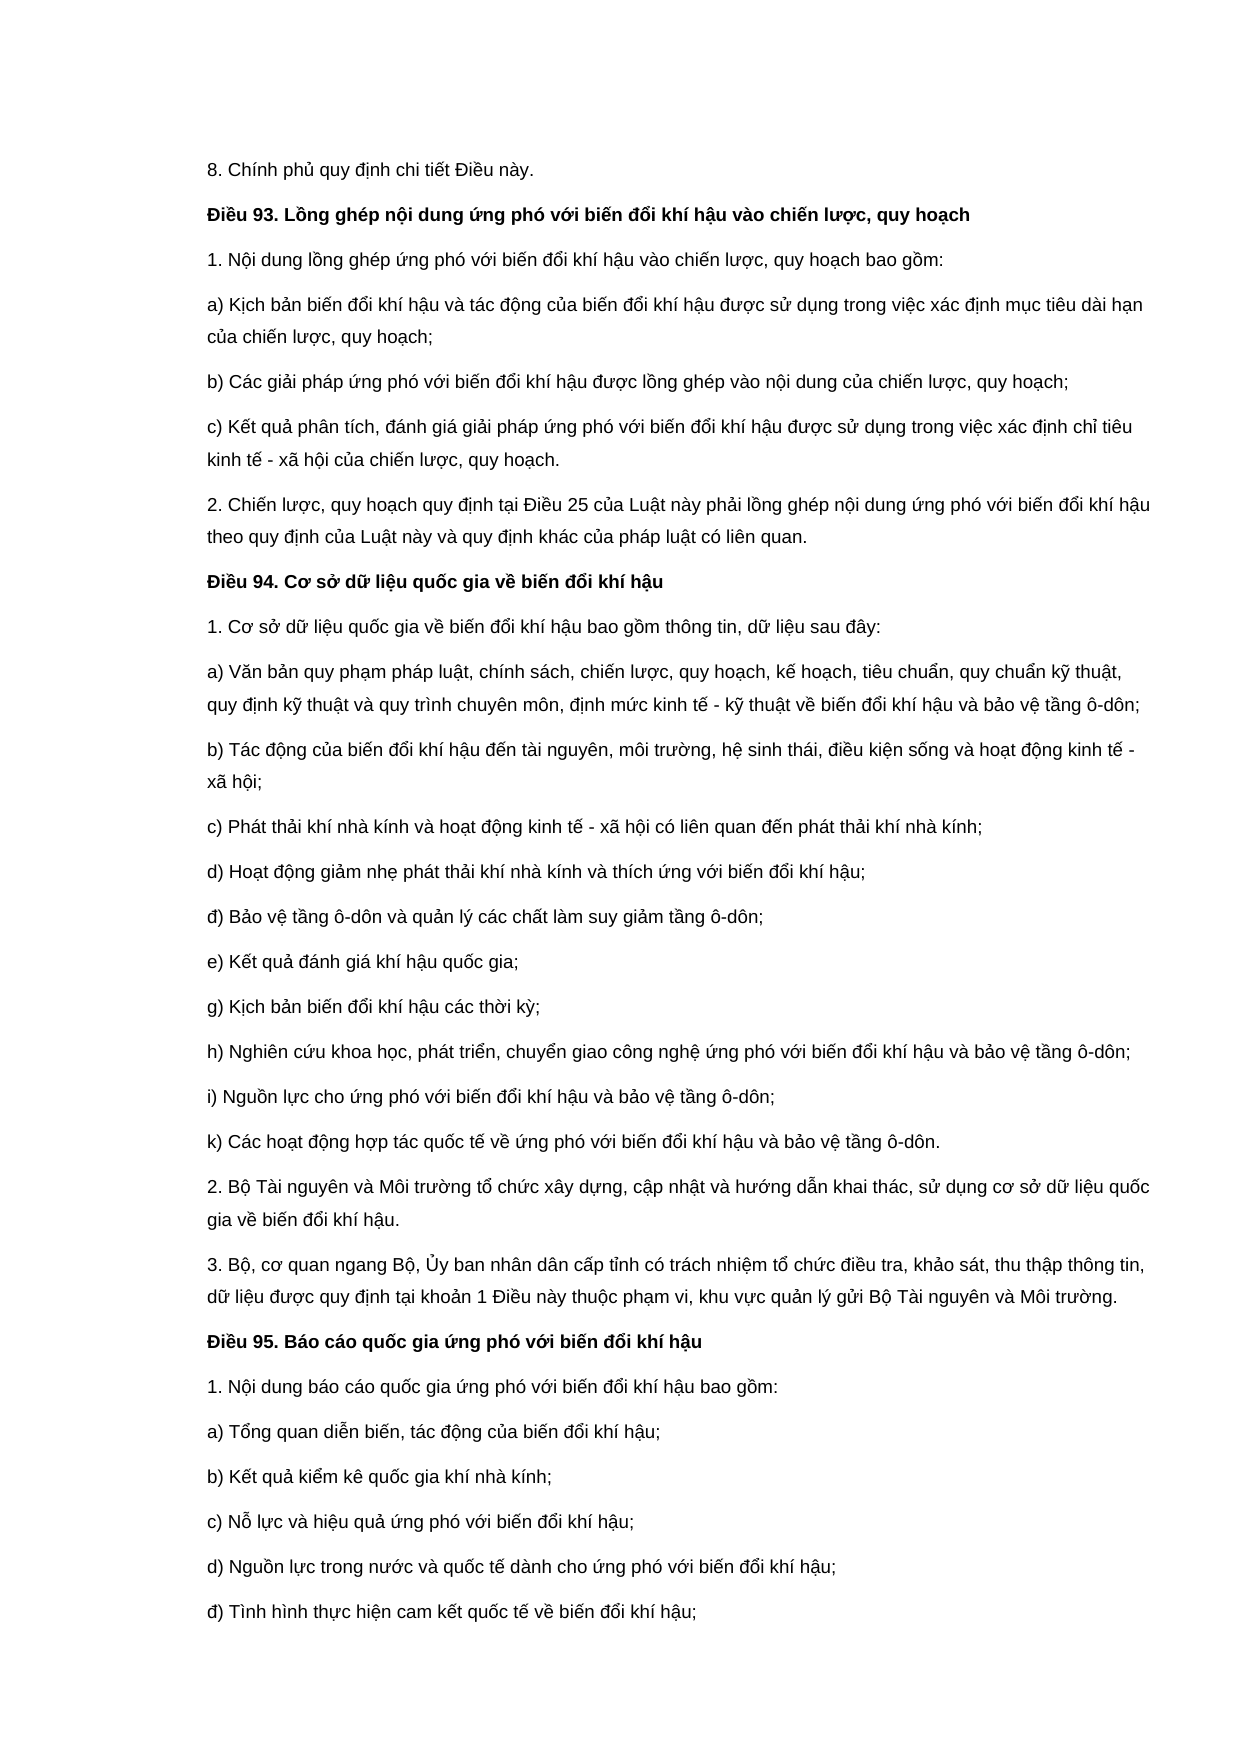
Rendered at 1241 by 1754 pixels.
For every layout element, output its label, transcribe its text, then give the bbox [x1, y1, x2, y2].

text c) Phát thải khí nhà kính và hoạt động kinh tế - xã hội có liên quan đến phát thải khí nhà kính; [207, 805, 1152, 838]
text g) Kịch bản biến đổi khí hậu các thời kỳ; [207, 985, 1152, 1018]
text Điều 95. Báo cáo quốc gia ứng phó với biến đổi khí hậu [207, 1320, 1152, 1353]
text Điều 94. Cơ sở dữ liệu quốc gia về biến đổi khí hậu [207, 560, 1152, 593]
text 1. Nội dung báo cáo quốc gia ứng phó với biến đổi khí hậu bao gồm: [207, 1365, 1152, 1398]
text e) Kết quả đánh giá khí hậu quốc gia; [207, 940, 1152, 973]
text b) Kết quả kiểm kê quốc gia khí nhà kính; [207, 1455, 1152, 1488]
text b) Tác động của biến đổi khí hậu đến tài nguyên, môi trường, hệ sinh thái, điều kiện sống và hoạt động kinh tế - xã hội; [207, 728, 1152, 793]
text a) Tổng quan diễn biến, tác động của biến đổi khí hậu; [207, 1410, 1152, 1443]
text d) Nguồn lực trong nước và quốc tế dành cho ứng phó với biến đổi khí hậu; [207, 1545, 1152, 1578]
text Điều 93. Lồng ghép nội dung ứng phó với biến đổi khí hậu vào chiến lược, quy hoạch [207, 193, 1152, 225]
text 2. Chiến lược, quy hoạch quy định tại Điều 25 của Luật này phải lồng ghép nội dung ứng phó với biến đổi khí hậu theo quy định của Luật này và quy định khác của pháp luật có liên quan. [207, 483, 1152, 548]
text h) Nghiên cứu khoa học, phát triển, chuyển giao công nghệ ứng phó với biến đổi khí hậu và bảo vệ tầng ô-dôn; [207, 1030, 1152, 1063]
text c) Nỗ lực và hiệu quả ứng phó với biến đổi khí hậu; [207, 1500, 1152, 1533]
text a) Văn bản quy phạm pháp luật, chính sách, chiến lược, quy hoạch, kế hoạch, tiêu chuẩn, quy chuẩn kỹ thuật, quy định kỹ thuật và quy trình chuyên môn, định mức kinh tế - kỹ thuật về biến đổi khí hậu và bảo vệ tầng ô-dôn; [207, 650, 1152, 715]
text đ) Tình hình thực hiện cam kết quốc tế về biến đổi khí hậu; [207, 1590, 1152, 1623]
text 2. Bộ Tài nguyên và Môi trường tổ chức xây dựng, cập nhật và hướng dẫn khai thác, sử dụng cơ sở dữ liệu quốc gia về biến đổi khí hậu. [207, 1165, 1152, 1230]
text d) Hoạt động giảm nhẹ phát thải khí nhà kính và thích ứng với biến đổi khí hậu; [207, 850, 1152, 883]
text 8. Chính phủ quy định chi tiết Điều này. [207, 148, 1152, 180]
text a) Kịch bản biến đổi khí hậu và tác động của biến đổi khí hậu được sử dụng trong việc xác định mục tiêu dài hạn của chiến lược, quy hoạch; [207, 283, 1152, 348]
text 3. Bộ, cơ quan ngang Bộ, Ủy ban nhân dân cấp tỉnh có trách nhiệm tổ chức điều tra, khảo sát, thu thập thông tin, dữ liệu được quy định tại khoản 1 Điều này thuộc phạm vi, khu vực quản lý gửi Bộ Tài nguyên và Môi trường. [207, 1243, 1152, 1308]
text 1. Nội dung lồng ghép ứng phó với biến đổi khí hậu vào chiến lược, quy hoạch bao gồm: [207, 238, 1152, 270]
text c) Kết quả phân tích, đánh giá giải pháp ứng phó với biến đổi khí hậu được sử dụng trong việc xác định chỉ tiêu kinh tế - xã hội của chiến lược, quy hoạch. [207, 405, 1152, 470]
text k) Các hoạt động hợp tác quốc tế về ứng phó với biến đổi khí hậu và bảo vệ tầng ô-dôn. [207, 1120, 1152, 1153]
text 1. Cơ sở dữ liệu quốc gia về biến đổi khí hậu bao gồm thông tin, dữ liệu sau đây: [207, 605, 1152, 638]
text đ) Bảo vệ tầng ô-dôn và quản lý các chất làm suy giảm tầng ô-dôn; [207, 895, 1152, 928]
text i) Nguồn lực cho ứng phó với biến đổi khí hậu và bảo vệ tầng ô-dôn; [207, 1075, 1152, 1108]
text b) Các giải pháp ứng phó với biến đổi khí hậu được lồng ghép vào nội dung của chiến lược, quy hoạch; [207, 360, 1152, 393]
